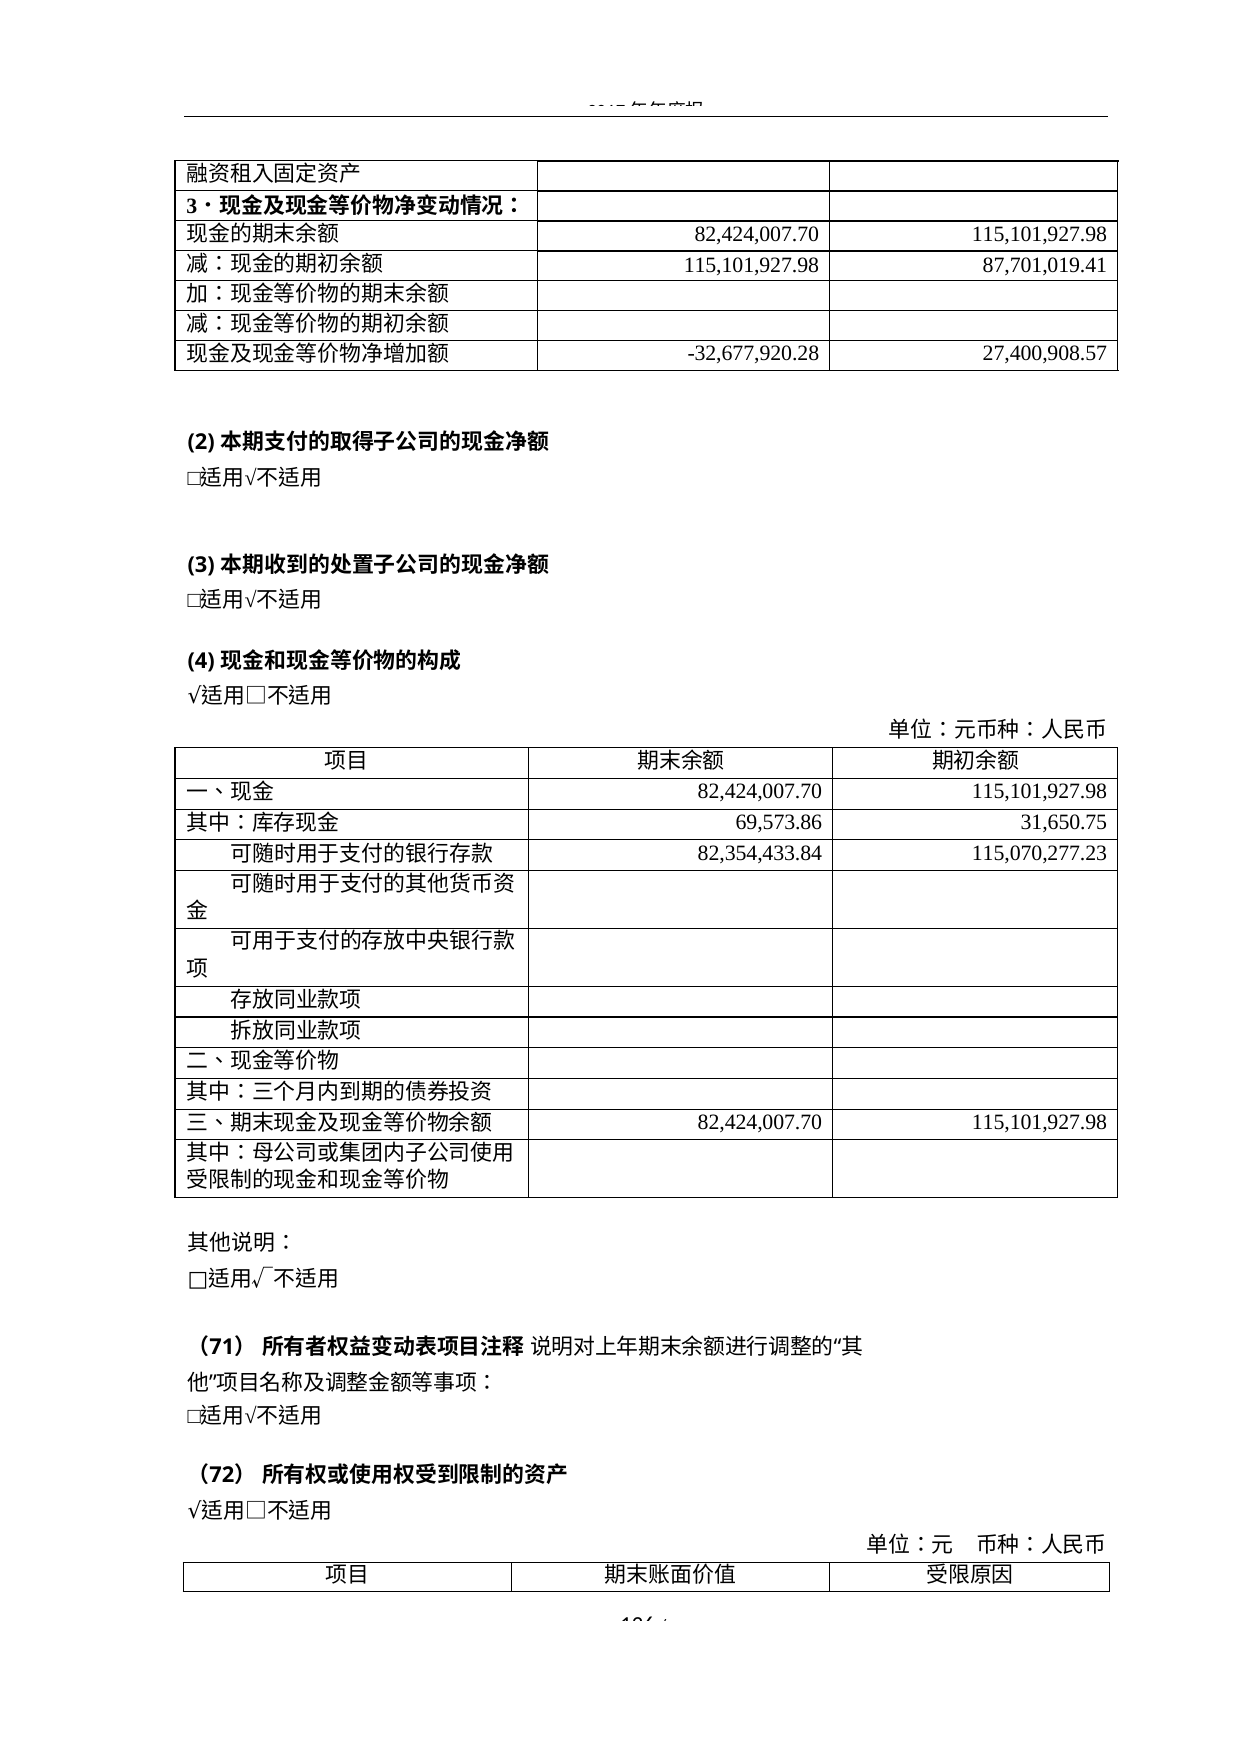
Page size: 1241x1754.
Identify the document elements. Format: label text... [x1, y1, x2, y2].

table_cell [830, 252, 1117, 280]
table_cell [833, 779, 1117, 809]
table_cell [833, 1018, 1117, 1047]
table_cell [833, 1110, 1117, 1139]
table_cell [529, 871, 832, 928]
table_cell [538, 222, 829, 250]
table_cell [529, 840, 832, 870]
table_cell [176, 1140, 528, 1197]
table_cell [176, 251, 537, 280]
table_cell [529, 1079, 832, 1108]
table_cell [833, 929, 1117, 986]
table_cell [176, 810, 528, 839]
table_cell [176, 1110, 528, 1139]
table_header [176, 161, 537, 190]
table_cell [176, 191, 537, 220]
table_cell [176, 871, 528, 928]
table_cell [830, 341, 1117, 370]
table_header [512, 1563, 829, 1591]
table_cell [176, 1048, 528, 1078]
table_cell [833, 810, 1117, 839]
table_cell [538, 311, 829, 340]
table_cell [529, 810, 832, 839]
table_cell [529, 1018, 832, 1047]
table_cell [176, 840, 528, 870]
text 单位：元 币种：人民币 [866, 1528, 1132, 1558]
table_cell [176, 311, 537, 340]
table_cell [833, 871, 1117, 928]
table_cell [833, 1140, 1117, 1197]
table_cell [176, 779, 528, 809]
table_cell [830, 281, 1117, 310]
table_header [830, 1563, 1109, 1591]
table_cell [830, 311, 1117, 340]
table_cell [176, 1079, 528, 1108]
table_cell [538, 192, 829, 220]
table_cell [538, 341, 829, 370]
text □适用√不适用 [187, 462, 875, 492]
text 其他说明： [187, 1227, 875, 1257]
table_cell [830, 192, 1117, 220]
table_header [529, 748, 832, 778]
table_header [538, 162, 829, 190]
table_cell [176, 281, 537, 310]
text √适用□不适用 [187, 680, 475, 710]
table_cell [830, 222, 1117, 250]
subtitle (2) 本期支付的取得子公司的现金净额 [187, 426, 875, 456]
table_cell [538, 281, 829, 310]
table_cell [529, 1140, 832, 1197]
text 单位：元币种：人民币 [888, 714, 1132, 744]
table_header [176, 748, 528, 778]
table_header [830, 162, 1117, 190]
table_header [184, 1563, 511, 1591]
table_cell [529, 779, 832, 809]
subtitle (3) 本期收到的处置子公司的现金净额 [187, 549, 875, 578]
text □适用√不适用 [187, 584, 875, 614]
text □适用√不适用 [187, 1263, 875, 1292]
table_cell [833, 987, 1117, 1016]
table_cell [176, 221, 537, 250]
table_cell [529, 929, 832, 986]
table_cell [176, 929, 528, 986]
text √适用□不适用 [187, 1495, 571, 1525]
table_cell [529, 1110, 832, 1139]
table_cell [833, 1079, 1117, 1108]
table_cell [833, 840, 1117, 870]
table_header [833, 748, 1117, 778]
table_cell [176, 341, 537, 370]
subtitle (4) 现金和现金等价物的构成 [187, 645, 475, 674]
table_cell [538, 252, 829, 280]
subtitle （72） 所有权或使用权受到限制的资产 [187, 1459, 571, 1489]
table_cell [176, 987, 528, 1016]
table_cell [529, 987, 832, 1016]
text □适用√不适用 [187, 1403, 875, 1429]
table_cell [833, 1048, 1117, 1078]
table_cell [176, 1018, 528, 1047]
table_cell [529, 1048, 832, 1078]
text （71） 所有者权益变动表项目注释 说明对上年期末余额进行调整的“其他”项目名称及调整金额等事项： [187, 1331, 875, 1397]
